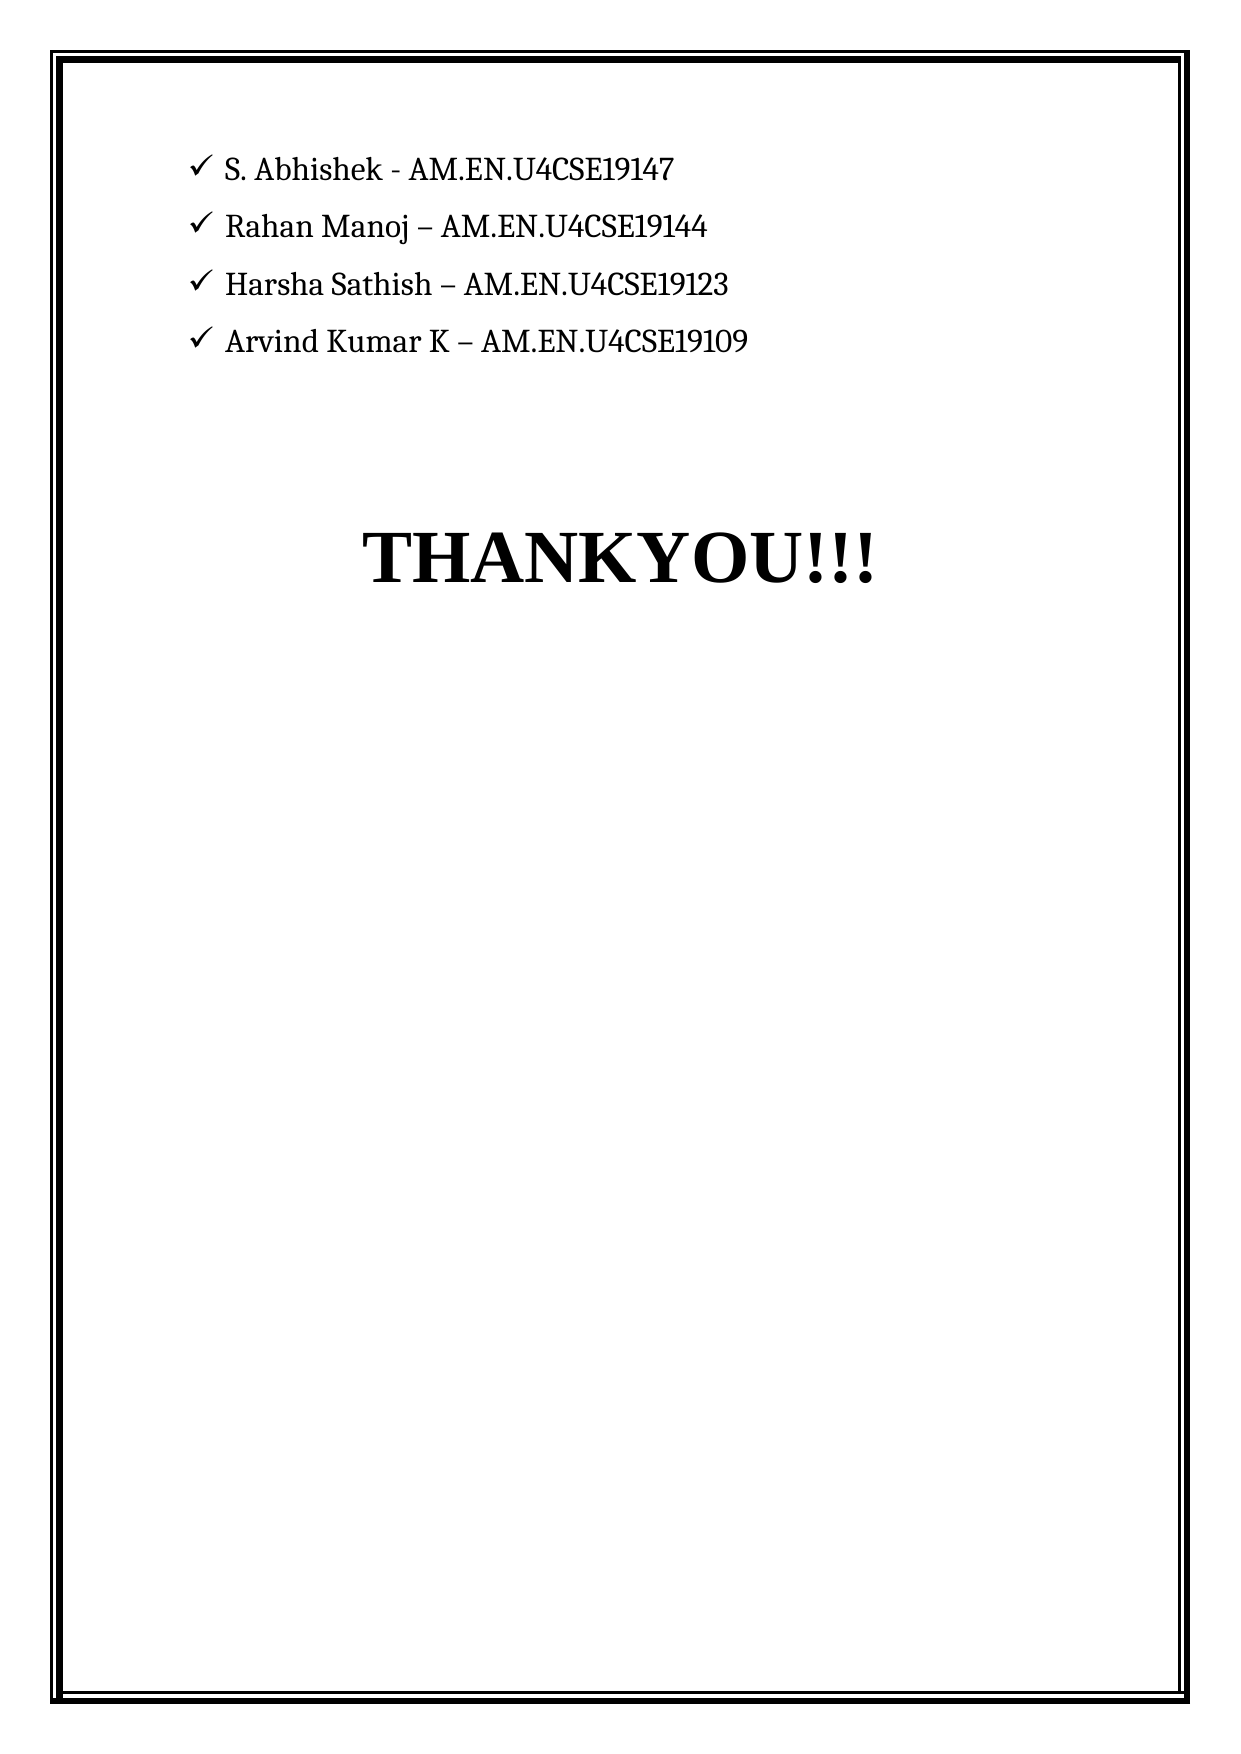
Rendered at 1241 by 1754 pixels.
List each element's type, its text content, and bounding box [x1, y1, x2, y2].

list Rahan Manoj – AM.EN.U4CSE19144 [187, 207, 1090, 246]
list Harsha Sathish – AM.EN.U4CSE19123 [187, 265, 1090, 303]
list S. Abhishek - AM.EN.U4CSE19147 [187, 150, 1090, 188]
list Arvind Kumar K – AM.EN.U4CSE19109 [187, 322, 1090, 361]
text THANKYOU!!! [150, 513, 1090, 599]
